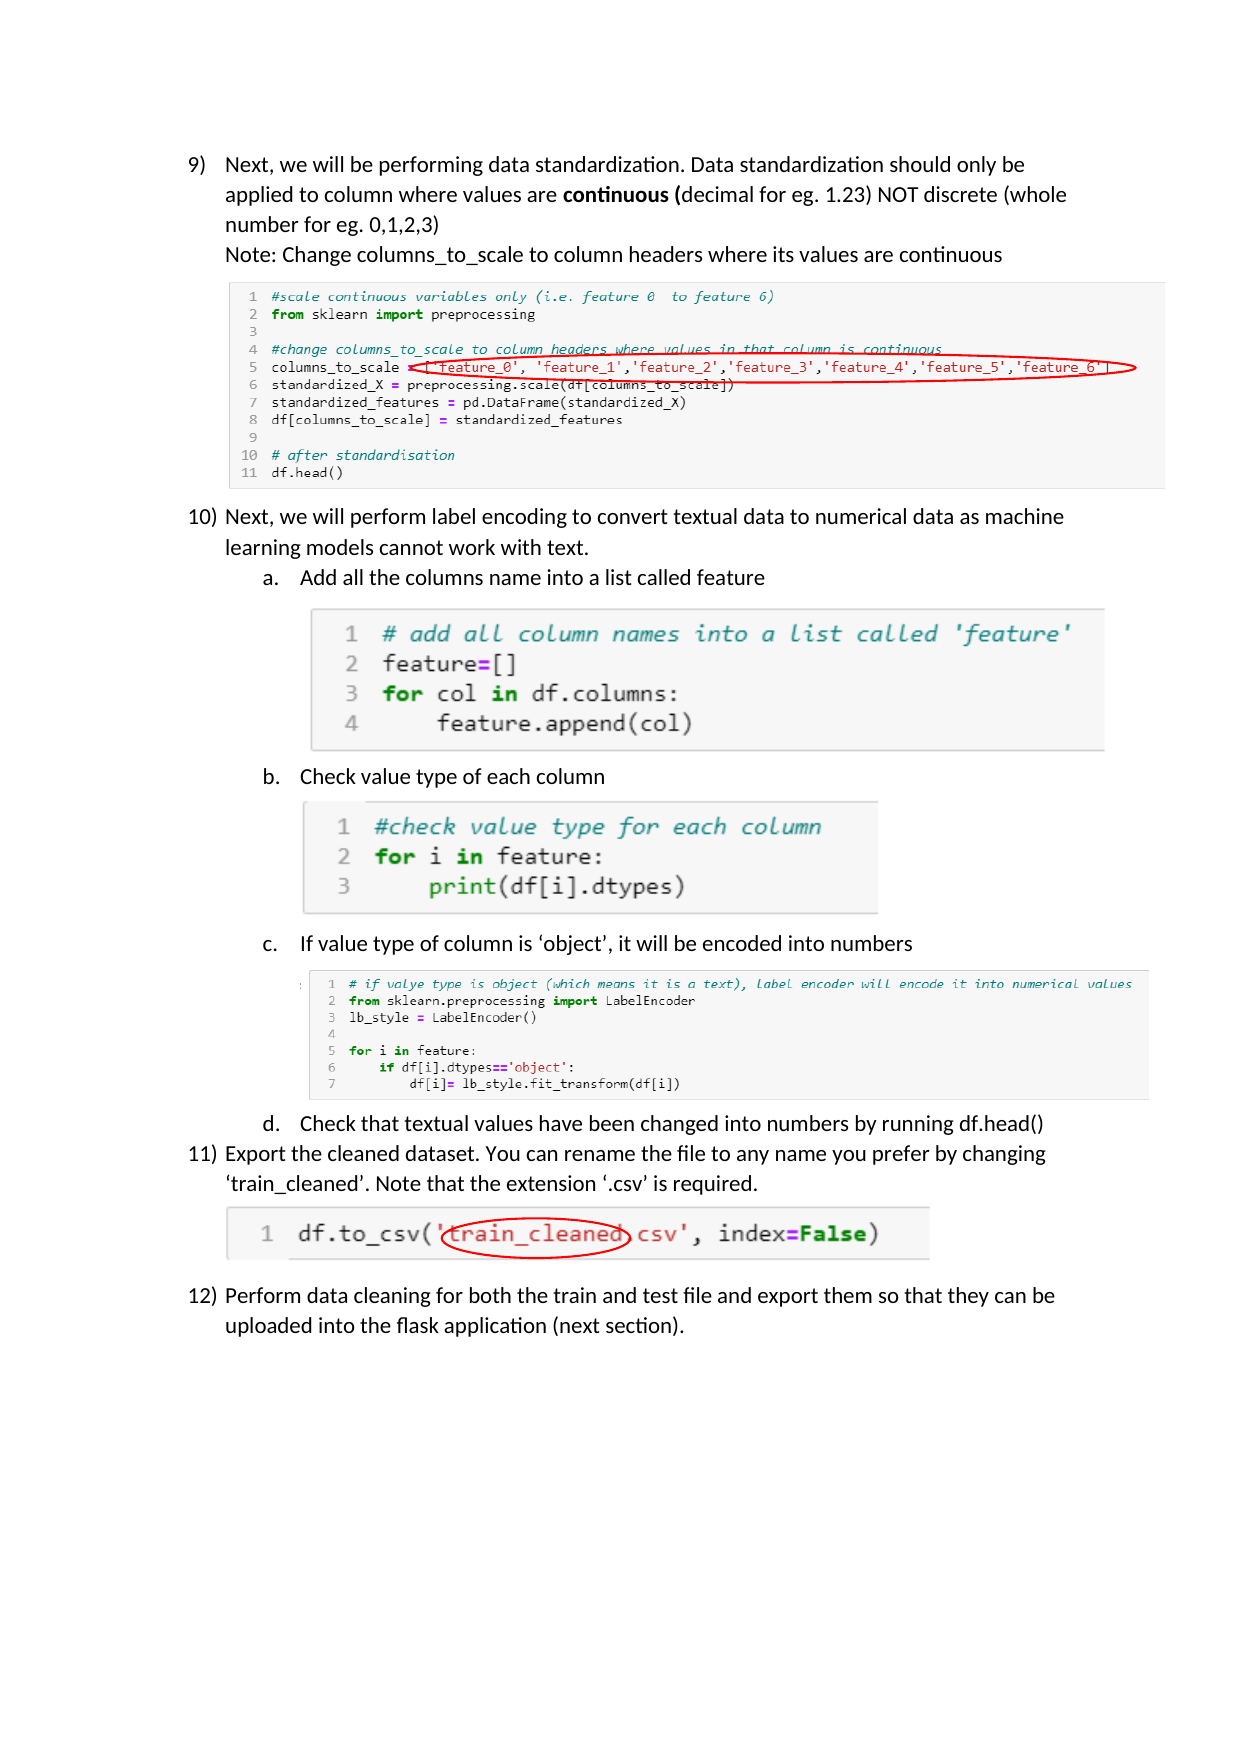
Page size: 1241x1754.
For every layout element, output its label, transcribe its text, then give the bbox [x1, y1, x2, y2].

list Next, we will perform label encoding to convert textual data to numerical data as machine learning models cannot work with text. [187, 502, 1090, 561]
picture [300, 959, 1149, 1107]
picture [225, 1199, 930, 1279]
picture [300, 593, 1105, 761]
picture [225, 270, 1166, 501]
list Check that textual values have been changed into numbers by running df.head() [262, 1109, 1090, 1137]
list Check value type of each column [262, 762, 1090, 791]
list Export the cleaned dataset. You can rename the file to any name you prefer by changing ‘train_cleaned’. Note that the extension ‘.csv’ is required. [187, 1139, 1090, 1197]
list If value type of column is ‘object’, it will be encoded into numbers [262, 929, 1090, 957]
list Perform data cleaning for both the train and test file and export them so that they can be uploaded into the flask application (next section). [187, 1281, 1090, 1339]
list Add all the columns name into a list called feature [262, 563, 1090, 591]
picture [300, 792, 879, 927]
list Next, we will be performing data standardization. Data standardization should only be applied to column where values are continuous (decimal for eg. 1.23) NOT discrete (whole number for eg. 0,1,2,3) [187, 150, 1090, 238]
list Note: Change columns_to_scale to column headers where its values are continuous [225, 241, 1090, 269]
